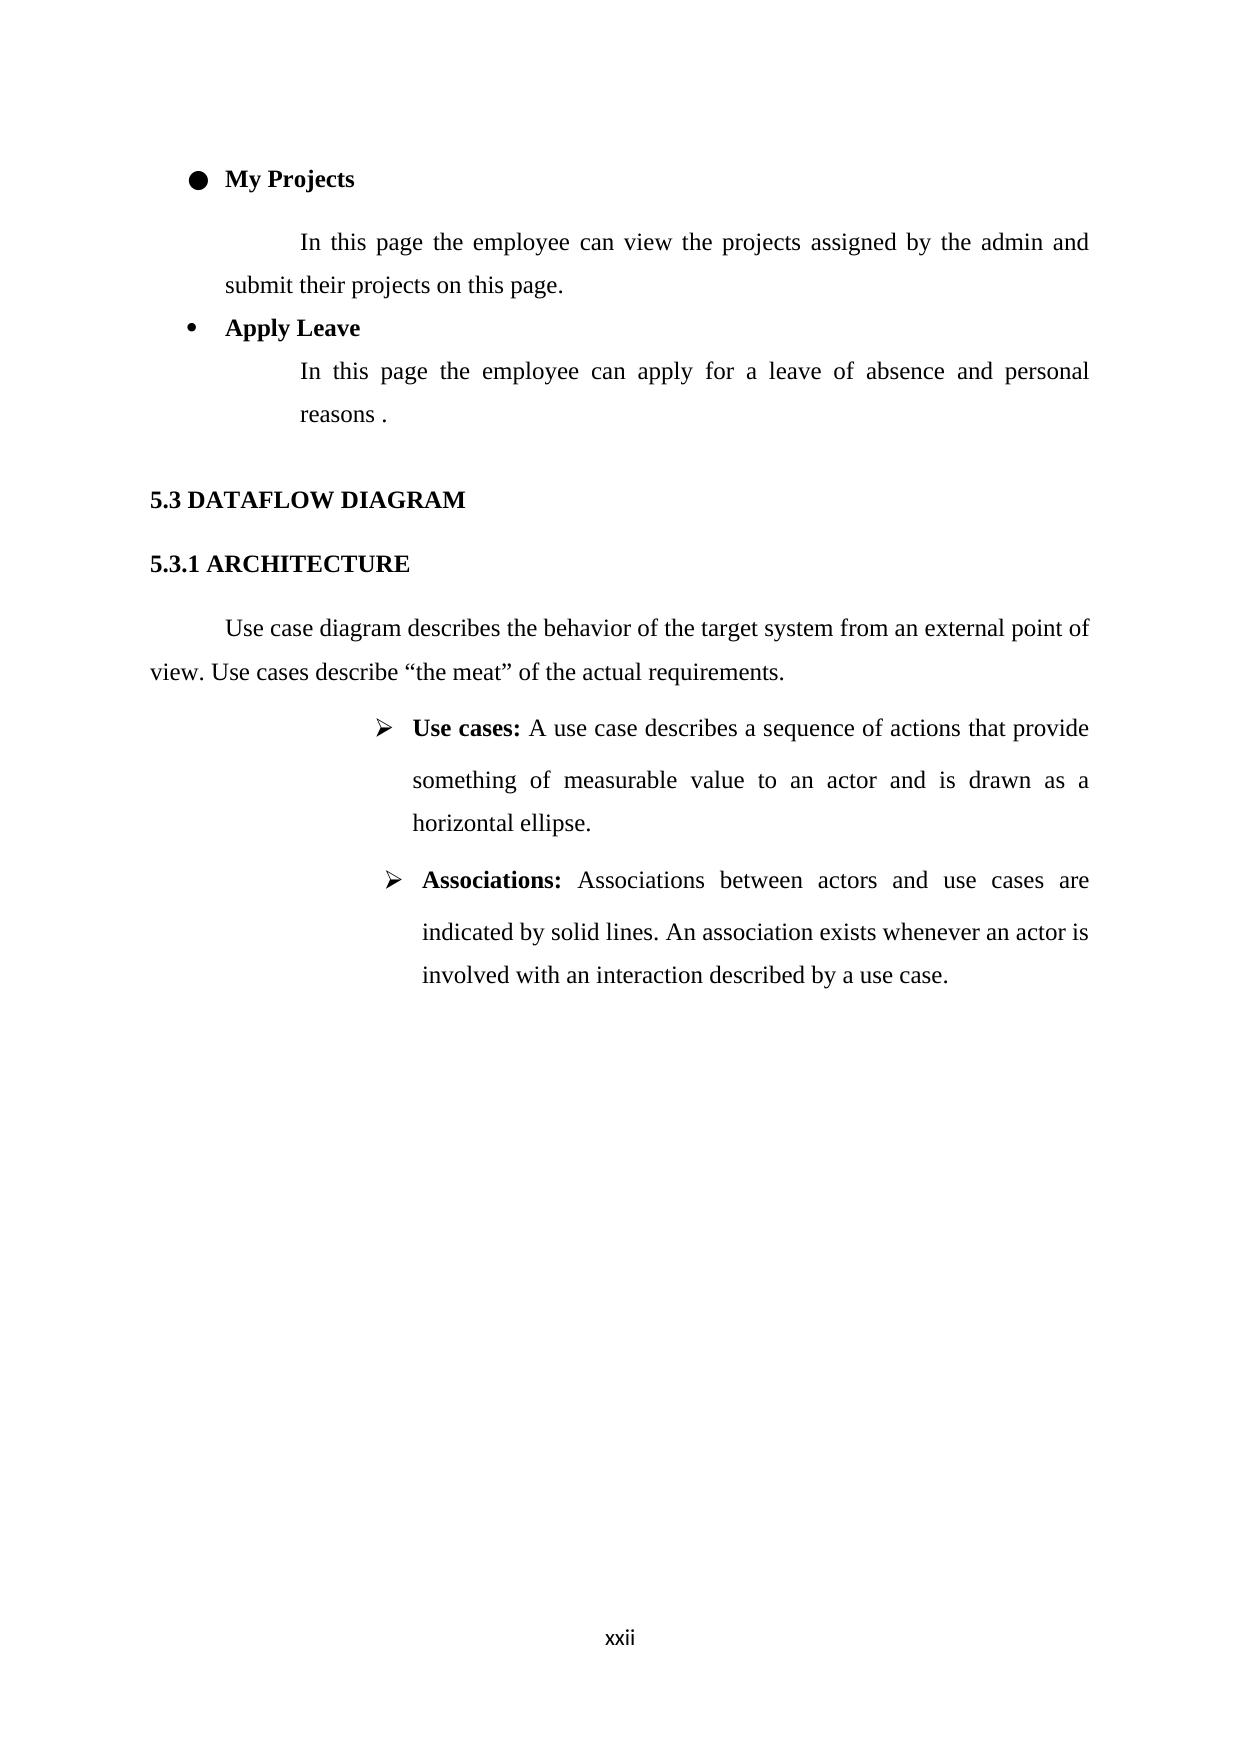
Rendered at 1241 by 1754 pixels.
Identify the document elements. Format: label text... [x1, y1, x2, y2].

list Associations: Associations between actors and use cases are indicated by solid lines. An association exists whenever an actor is [384, 852, 1090, 946]
text In this page the employee can view the projects assigned by the admin and submit their projects on this page. [225, 227, 1090, 299]
list Apply Leave [187, 313, 1090, 342]
list My Projects [187, 150, 1090, 201]
text 5.3.1 ARCHITECTURE [150, 549, 1090, 578]
text 5.3 DATAFLOW DIAGRAM [150, 486, 1090, 514]
text involved with an interaction described by a use case. [422, 960, 1090, 989]
text In this page the employee can apply for a leave of absence and personal reasons . [300, 356, 1090, 428]
text Use case diagram describes the behavior of the target system from an external point of view. Use cases describe “the meat” of the actual requirements. [150, 613, 1090, 685]
list Use cases: A use case describes a sequence of actions that provide something of measurable value to an actor and is drawn as a horizontal ellipse. [375, 700, 1090, 837]
